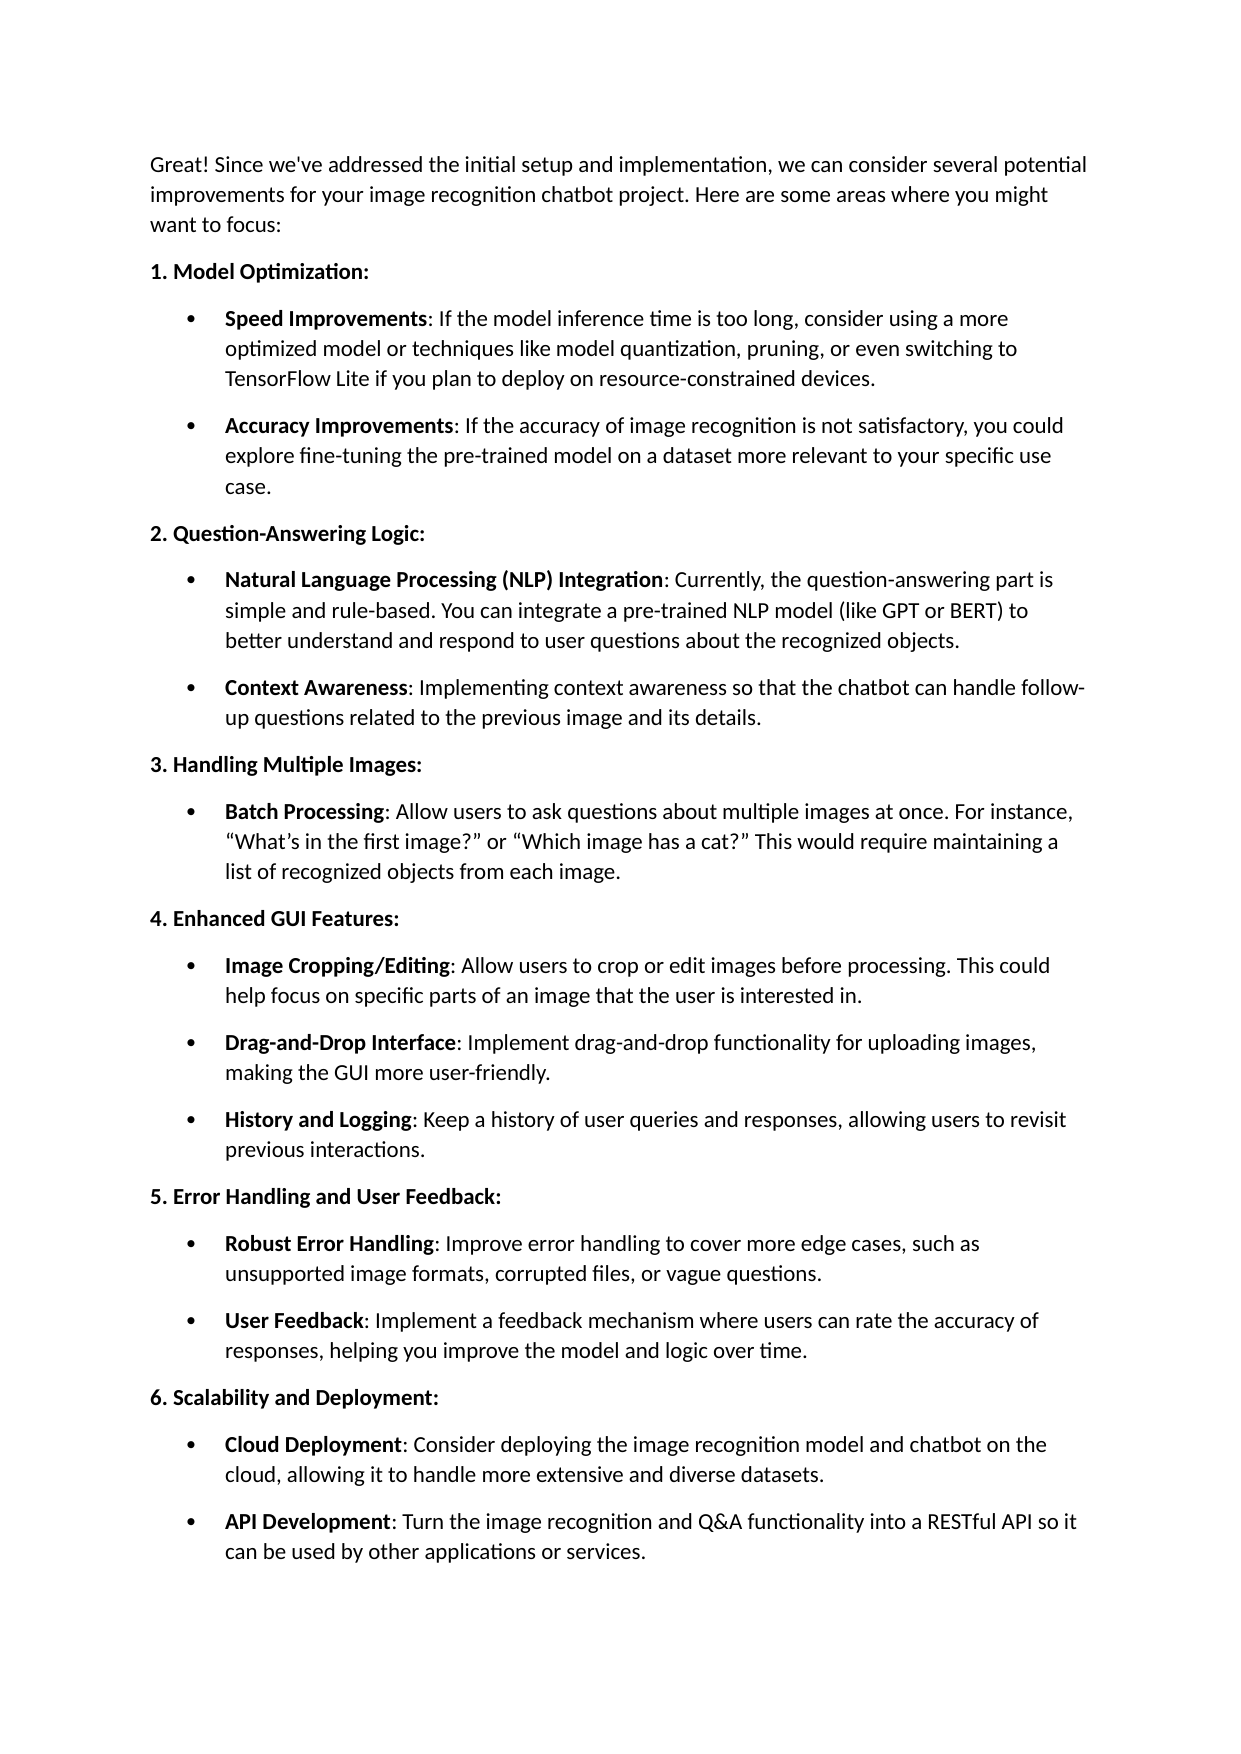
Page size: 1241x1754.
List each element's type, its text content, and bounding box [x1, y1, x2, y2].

text 4. Enhanced GUI Features: [150, 904, 1090, 932]
text 6. Scalability and Deployment: [150, 1383, 1090, 1411]
list Cloud Deployment: Consider deploying the image recognition model and chatbot on the cloud, allowing it to handle more extensive and diverse datasets. [187, 1430, 1090, 1488]
list Accuracy Improvements: If the accuracy of image recognition is not satisfactory, you could explore fine-tuning the pre-trained model on a dataset more relevant to your specific use case. [187, 411, 1090, 500]
list Natural Language Processing (NLP) Integration: Currently, the question-answering part is simple and rule-based. You can integrate a pre-trained NLP model (like GPT or BERT) to better understand and respond to user questions about the recognized objects. [187, 566, 1090, 654]
list Batch Processing: Allow users to ask questions about multiple images at once. For instance, “What’s in the first image?” or “Which image has a cat?” This would require maintaining a list of recognized objects from each image. [187, 797, 1090, 885]
list Drag-and-Drop Interface: Implement drag-and-drop functionality for uploading images, making the GUI more user-friendly. [187, 1028, 1090, 1086]
list Speed Improvements: If the model inference time is too long, consider using a more optimized model or techniques like model quantization, pruning, or even switching to TensorFlow Lite if you plan to deploy on resource-constrained devices. [187, 304, 1090, 393]
list History and Logging: Keep a history of user queries and responses, allowing users to revisit previous interactions. [187, 1105, 1090, 1163]
text 5. Error Handling and User Feedback: [150, 1182, 1090, 1210]
text Great! Since we've addressed the initial setup and implementation, we can consider several potential improvements for your image recognition chatbot project. Here are some areas where you might want to focus: [150, 150, 1090, 238]
list User Feedback: Implement a feedback mechanism where users can rate the accuracy of responses, helping you improve the model and logic over time. [187, 1306, 1090, 1364]
text 3. Handling Multiple Images: [150, 750, 1090, 778]
list Robust Error Handling: Improve error handling to cover more edge cases, such as unsupported image formats, corrupted files, or vague questions. [187, 1229, 1090, 1287]
text 2. Question-Answering Logic: [150, 519, 1090, 547]
text 1. Model Optimization: [150, 257, 1090, 285]
list Image Cropping/Editing: Allow users to crop or edit images before processing. This could help focus on specific parts of an image that the user is interested in. [187, 951, 1090, 1009]
list API Development: Turn the image recognition and Q&A functionality into a RESTful API so it can be used by other applications or services. [187, 1507, 1090, 1566]
list Context Awareness: Implementing context awareness so that the chatbot can handle follow-up questions related to the previous image and its details. [187, 673, 1090, 731]
